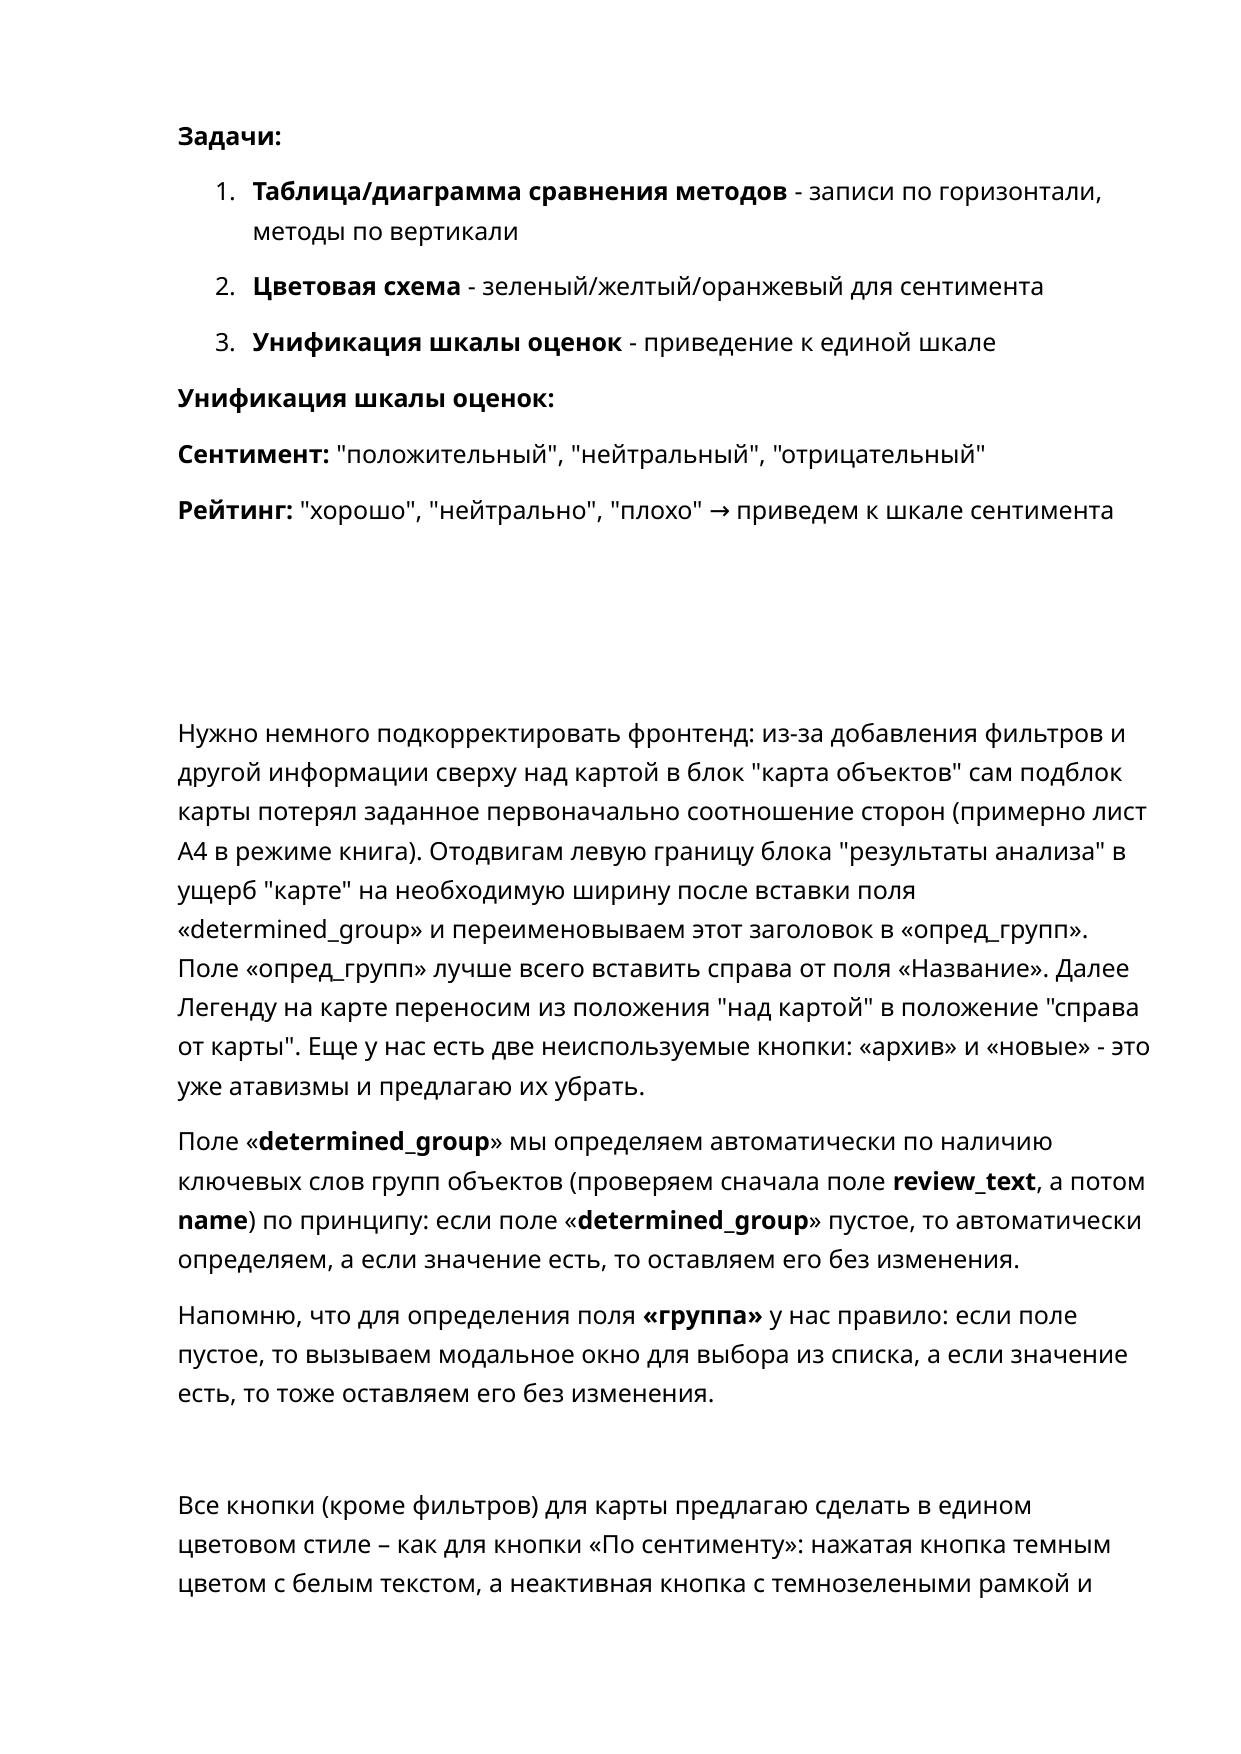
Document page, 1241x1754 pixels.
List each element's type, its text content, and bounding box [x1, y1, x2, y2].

list Унификация шкалы оценок - приведение к единой шкале [215, 325, 1152, 359]
list Таблица/диаграмма сравнения методов - записи по горизонтали, методы по вертикали [215, 174, 1152, 247]
text Задачи: [177, 118, 1152, 152]
list Цветовая схема - зеленый/желтый/оранжевый для сентимента [215, 269, 1152, 303]
text Напомню, что для определения поля «группа» у нас правило: если поле пустое, то вызываем модальное окно для выбора из списка, а если значение есть, то тоже оставляем его без изменения. [177, 1297, 1152, 1410]
text Нужно немного подкорректировать фронтенд: из-за добавления фильтров и другой информации сверху над картой в блок "карта объектов" сам подблок карты потерял заданное первоначально соотношение сторон (примерно лист А4 в режиме книга). Отодвигам левую границу блока "результаты анализа" в ущерб "карте" на необходимую ширину после вставки поля «determined_group» и переименовываем этот заголовок в «опред_групп». Поле «опред_групп» лучше всего вставить справа от поля «Название». Далее Легенду на карте переносим из положения "над картой" в положение "справа от карты". Еще у нас есть две неиспользуемые кнопки: «архив» и «новые» - это уже атавизмы и предлагаю их убрать. [177, 716, 1152, 1102]
text Рейтинг: "хорошо", "нейтрально", "плохо" → приведем к шкале сентимента [177, 492, 1152, 526]
text Сентимент: "положительный", "нейтральный", "отрицательный" [177, 436, 1152, 471]
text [177, 1487, 1152, 1600]
text Поле «determined_group» мы определяем автоматически по наличию ключевых слов групп объектов (проверяем сначала поле review_text, а потом name) по принципу: если поле «determined_group» пустое, то автоматически определяем, а если значение есть, то оставляем его без изменения. [177, 1124, 1152, 1276]
text Унификация шкалы оценок: [177, 381, 1152, 415]
